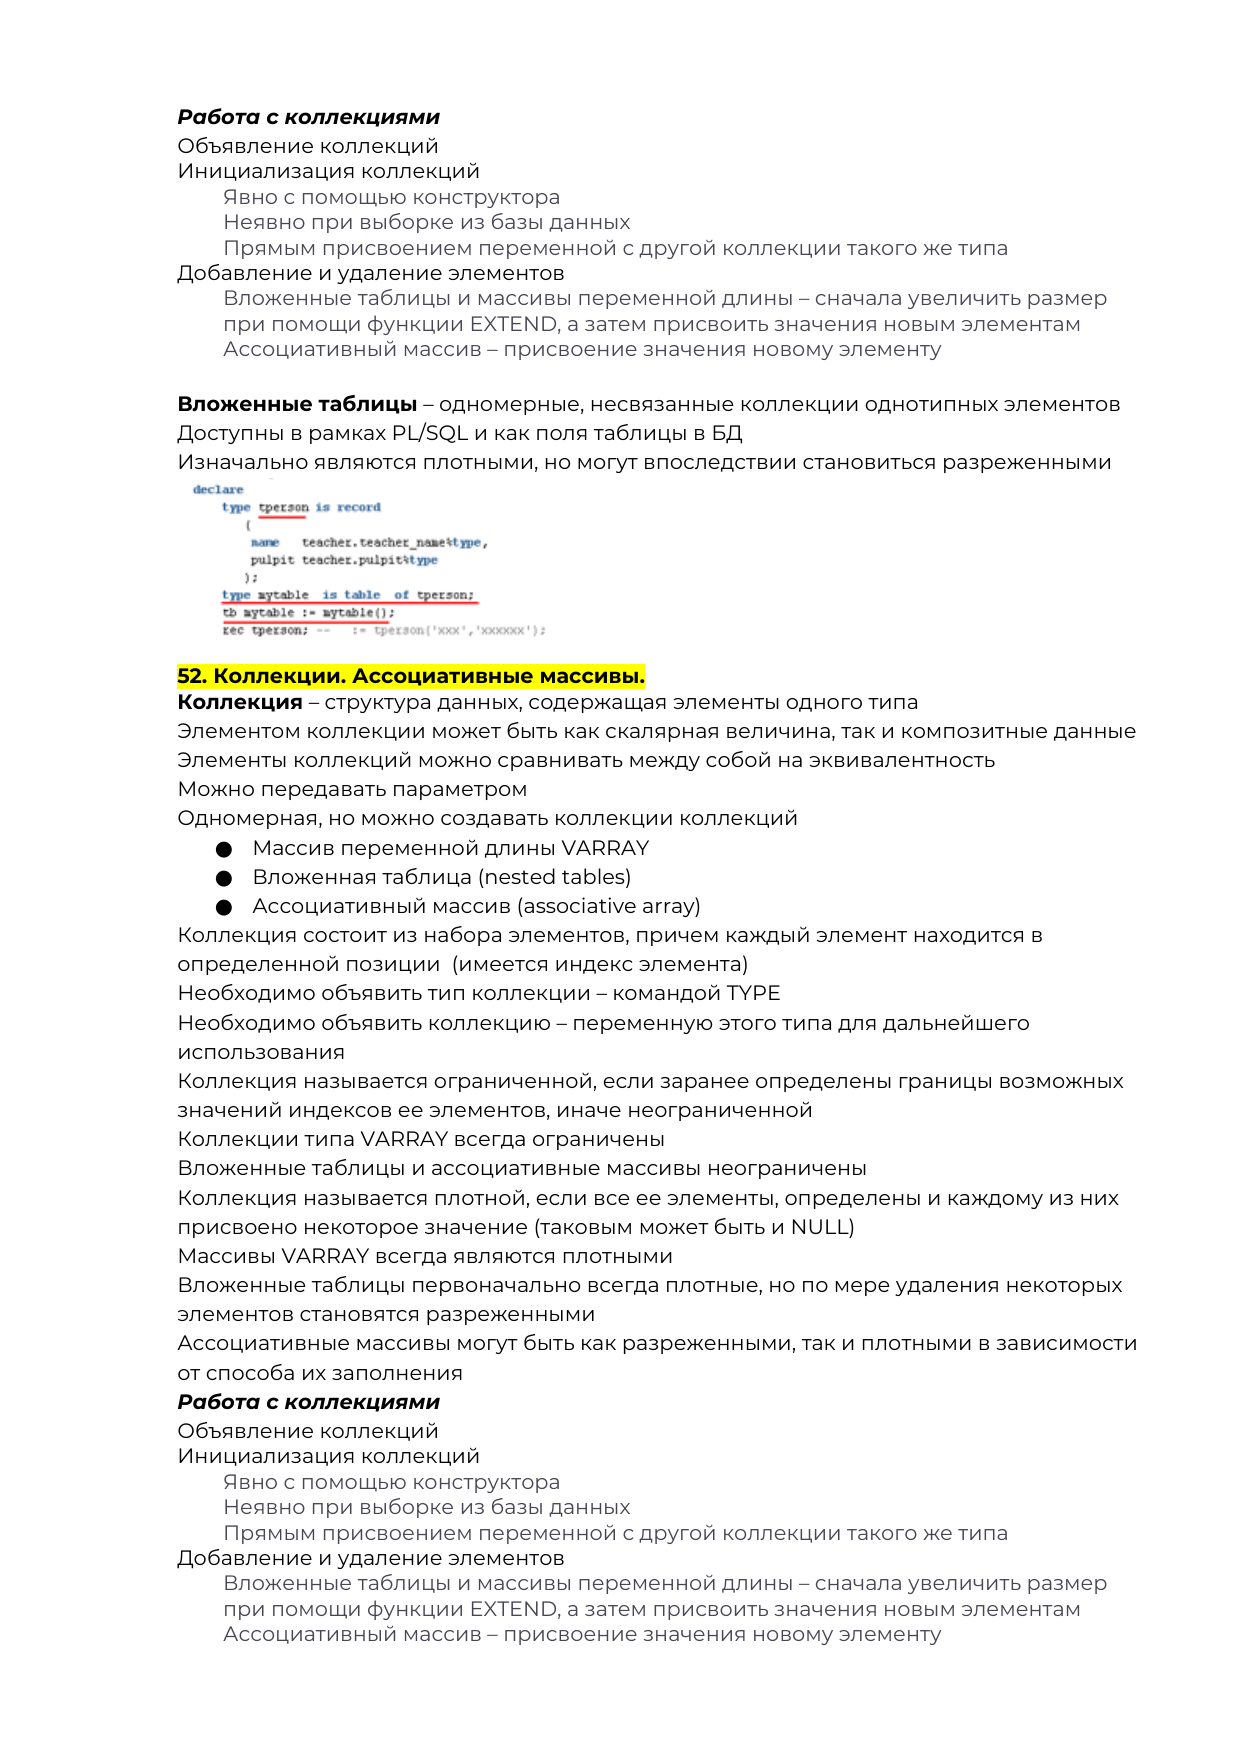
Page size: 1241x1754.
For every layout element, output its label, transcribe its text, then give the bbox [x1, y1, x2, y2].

text Прямым присвоением переменной с другой коллекции такого же типа [223, 235, 1152, 260]
subtitle 52. Коллекции. Ассоциативные массивы. [177, 663, 1152, 689]
text Коллекция состоит из набора элементов, причем каждый элемент находится в определенной позиции (имеется индекс элемента) [177, 922, 1152, 977]
text Элементом коллекции может быть как скалярная величина, так и композитные данные [177, 718, 1152, 743]
text Объявление коллекций [177, 133, 1152, 158]
text Вложенные таблицы и ассоциативные массивы неограничены [177, 1156, 1152, 1181]
text Ассоциативный массив – присвоение значения новому элементу [223, 336, 1152, 362]
text Прямым присвоением переменной с другой коллекции такого же типа [223, 1520, 1152, 1545]
text Коллекции типа VARRAY всегда ограничены [177, 1126, 1152, 1152]
text Доступны в рамках PL/SQL и как поля таблицы в БД [177, 420, 1152, 446]
text Изначально являются плотными, но могут впоследствии становиться разреженными [177, 449, 1152, 475]
text Вложенные таблицы первоначально всегда плотные, но по мере удаления некоторых элементов становятся разреженными [177, 1272, 1152, 1327]
text Ассоциативные массивы могут быть как разреженными, так и плотными в зависимости от способа их заполнения [177, 1331, 1152, 1385]
text Инициализация коллекций [177, 158, 1152, 184]
picture [177, 478, 553, 643]
text Можно передавать параметром [177, 776, 1152, 802]
text Явно с помощью конструктора [223, 1469, 1152, 1494]
text Инициализация коллекций [177, 1443, 1152, 1469]
list Массив переменной длины VARRAY [214, 835, 1152, 860]
text Объявление коллекций [177, 1418, 1152, 1443]
subtitle Работа с коллекциями [177, 1389, 1152, 1414]
text Необходимо объявить коллекцию – переменную этого типа для дальнейшего использования [177, 1010, 1152, 1064]
text Одномерная, но можно создавать коллекции коллекций [177, 806, 1152, 831]
text Ассоциативный массив – присвоение значения новому элементу [223, 1621, 1152, 1647]
text Добавление и удаление элементов [177, 260, 1152, 286]
text Вложенные таблицы – одномерные, несвязанные коллекции однотипных элементов [177, 391, 1152, 416]
text Вложенные таблицы и массивы переменной длины – сначала увеличить размер при помощи функции EXTEND, а затем присвоить значения новым элементам [223, 286, 1152, 336]
text Элементы коллекций можно сравнивать между собой на эквивалентность [177, 747, 1152, 773]
text Добавление и удаление элементов [177, 1545, 1152, 1571]
list Вложенная таблица (nested tables) [214, 864, 1152, 889]
text Массивы VARRAY всегда являются плотными [177, 1243, 1152, 1268]
text Неявно при выборке из базы данных [223, 1494, 1152, 1520]
text Коллекция называется плотной, если все ее элементы, определены и каждому из них присвоено некоторое значение (таковым может быть и NULL) [177, 1185, 1152, 1239]
text Явно с помощью конструктора [223, 184, 1152, 209]
text Необходимо объявить тип коллекции – командой TYPE [177, 981, 1152, 1006]
subtitle Работа с коллекциями [177, 104, 1152, 129]
text Коллекция называется ограниченной, если заранее определены границы возможных значений индексов ее элементов, иначе неограниченной [177, 1068, 1152, 1123]
list Ассоциативный массив (associative array) [214, 893, 1152, 918]
text Вложенные таблицы и массивы переменной длины – сначала увеличить размер при помощи функции EXTEND, а затем присвоить значения новым элементам [223, 1571, 1152, 1621]
text Коллекция – структура данных, содержащая элементы одного типа [177, 689, 1152, 714]
text Неявно при выборке из базы данных [223, 209, 1152, 235]
